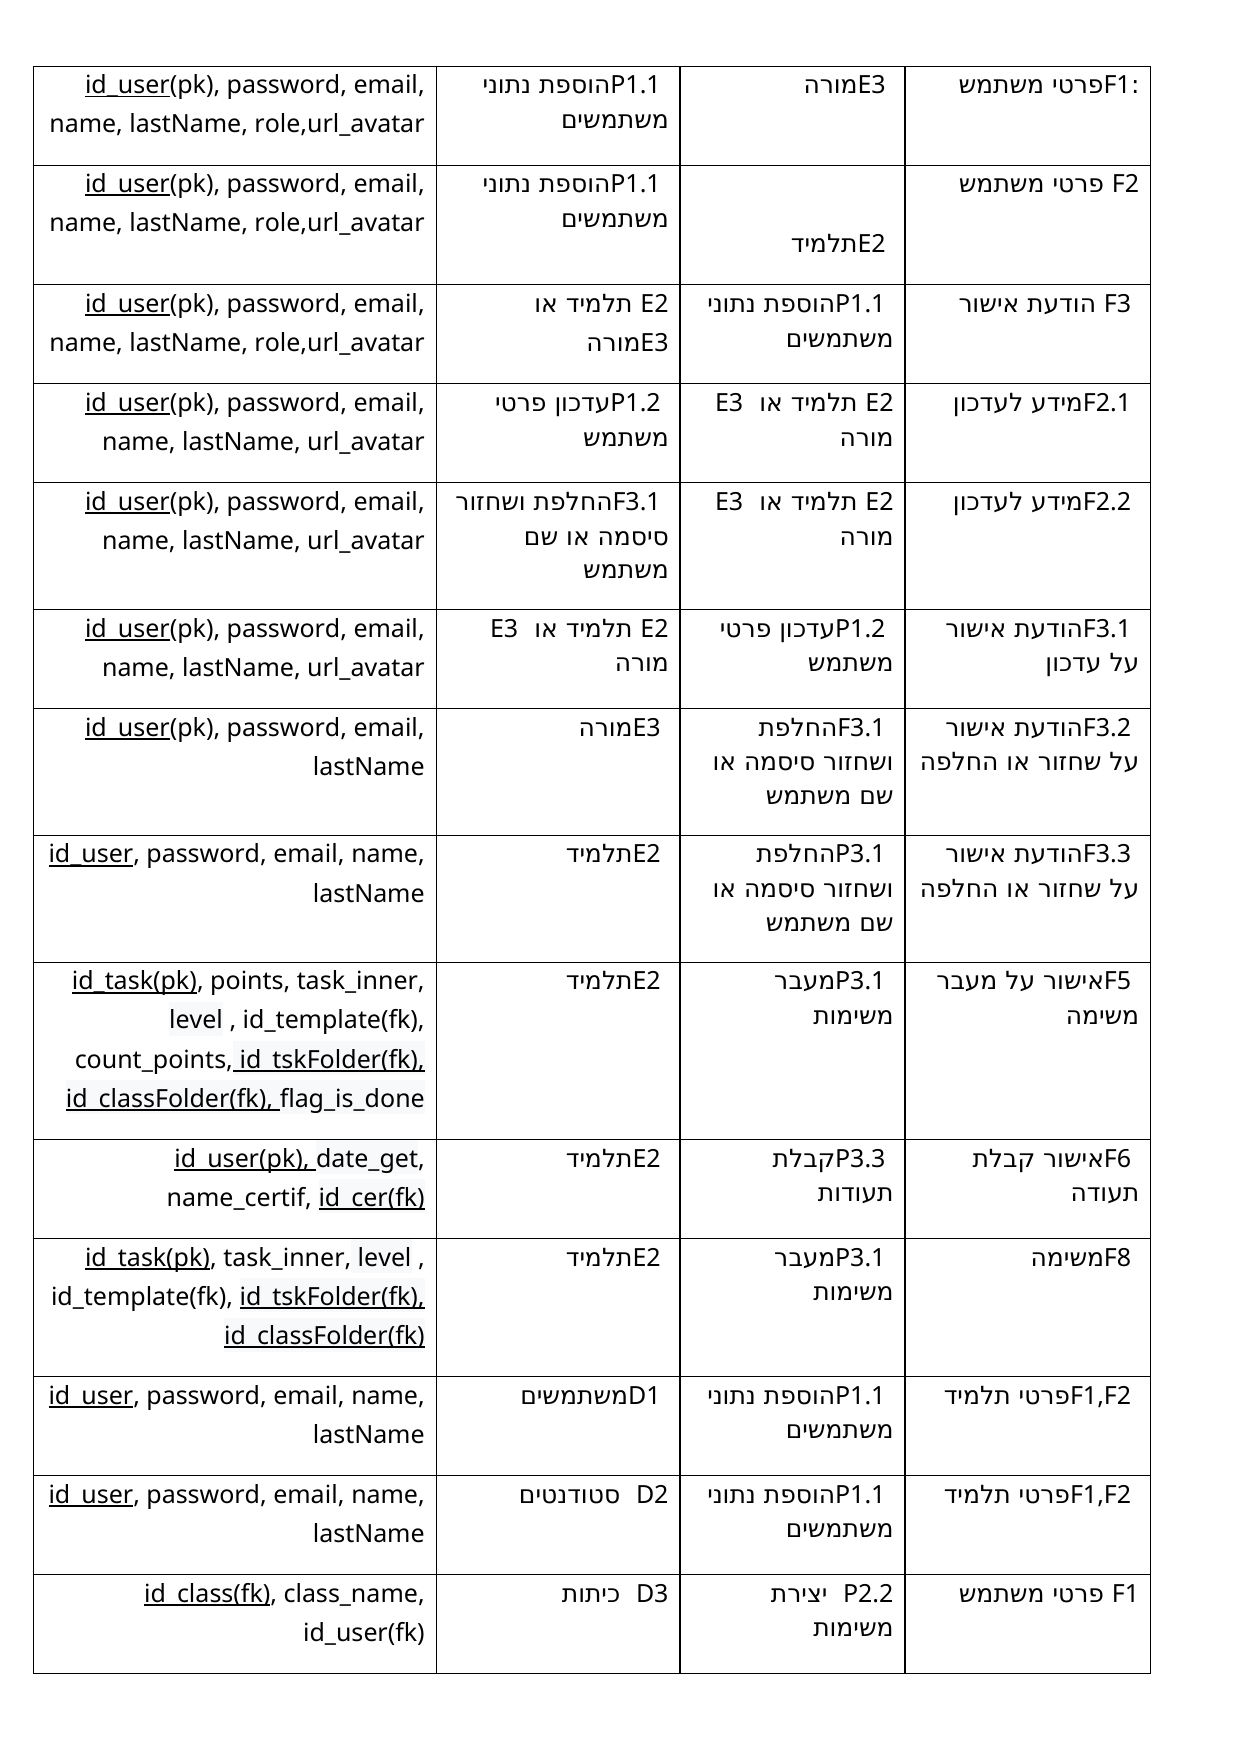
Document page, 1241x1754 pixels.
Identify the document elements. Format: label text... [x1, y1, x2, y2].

table_cell id_user(pk), password, email, name, lastName, role,url_avatar [34, 67, 436, 164]
table_cell F6אישור קבלת תעודה [906, 1140, 1150, 1238]
table_cell id_user, password, email, name, lastName [34, 1476, 436, 1574]
table_cell id_task(pk), points, task_inner, level , id_template(fk), count_points, id_tskFolder(fk), id_classFolder(fk), flag_is_done [34, 963, 436, 1139]
table_cell F3.1החלפת ושחזור סיסמה או שם משתמש [437, 483, 679, 609]
table_cell F2 פרטי משתמש [906, 166, 1150, 284]
table_cell F1,F2פרטי תלמיד [906, 1476, 1150, 1574]
table_cell P1.1הוספת נתוני משתמשים [681, 1476, 904, 1574]
table_cell F1,F2פרטי תלמיד [906, 1377, 1150, 1475]
table_cell P1.1הוספת נתוני משתמשים [437, 166, 679, 284]
table_cell id_user(pk), password, email, name, lastName, url_avatar [34, 384, 436, 482]
table_cell P3.3קבלת תעודות [681, 1140, 904, 1238]
table_cell E2 תלמיד או E3 מורה [681, 384, 904, 482]
table_cell F3.1החלפת ושחזור סיסמה או שם משתמש [681, 709, 904, 835]
table_cell E2תלמיד [437, 963, 679, 1139]
table_cell D1משתמשים [437, 1377, 679, 1475]
table_cell P3.1החלפת ושחזור סיסמה או שם משתמש [681, 836, 904, 962]
table_cell id_user(pk), password, email, name, lastName, url_avatar [34, 610, 436, 708]
table_cell E2 תלמיד או E3 מורה [437, 610, 679, 708]
table_cell D3 כיתות [437, 1575, 679, 1673]
table_cell id_user, password, email, name, lastName [34, 1377, 436, 1475]
table_cell id_task(pk), task_inner, level , id_template(fk), id_tskFolder(fk), id_classFolder(fk) [34, 1239, 436, 1376]
table_cell id_user(pk), password, email, lastName [34, 709, 436, 835]
table_cell F8משימה [906, 1239, 1150, 1376]
table_cell P1.1הוספת נתוני משתמשים [437, 67, 679, 164]
table_cell P3.1מעבר משימות [681, 963, 904, 1139]
table_cell F2.2מידע לעדכון [906, 483, 1150, 609]
table_cell F2.1מידע לעדכון [906, 384, 1150, 482]
table_cell P1.2עדכון פרטי משתמש [437, 384, 679, 482]
table_cell :F1פרטי משתמש [906, 67, 1150, 164]
table_cell id_user(pk), date_get, name_certif, id_cer(fk) [34, 1140, 436, 1238]
table_cell id_user(pk), password, email, name, lastName, role,url_avatar [34, 285, 436, 383]
table_cell F3.2הודעת אישור על שחזור או החלפה [906, 709, 1150, 835]
table_cell P2.2 יצירת משימות [681, 1575, 904, 1673]
table_cell E2תלמיד [437, 1239, 679, 1376]
table_cell E2תלמיד [437, 1140, 679, 1238]
table_cell E2 תלמיד או E3 מורה [681, 483, 904, 609]
table_cell E3מורה [437, 709, 679, 835]
table_cell E2תלמיד [437, 836, 679, 962]
table_cell P1.2עדכון פרטי משתמש [681, 610, 904, 708]
table_cell id_class(fk), class_name, id_user(fk) [34, 1575, 436, 1673]
table_cell F3 הודעת אישור [906, 285, 1150, 383]
table_cell P1.1הוספת נתוני משתמשים [681, 1377, 904, 1475]
table_cell F5אישור על מעבר משימה [906, 963, 1150, 1139]
table_cell P3.1מעבר משימות [681, 1239, 904, 1376]
table_cell E2תלמיד [681, 166, 904, 284]
table_cell F1 פרטי משתמש [906, 1575, 1150, 1673]
table_cell id_user(pk), password, email, name, lastName, role,url_avatar [34, 166, 436, 284]
table_cell id_user, password, email, name, lastName [34, 836, 436, 962]
table_cell F3.3הודעת אישור על שחזור או החלפה [906, 836, 1150, 962]
table_cell E2 תלמיד או E3מורה [437, 285, 679, 383]
table_cell E3מורה [681, 67, 904, 164]
table_cell id_user(pk), password, email, name, lastName, url_avatar [34, 483, 436, 609]
table_cell P1.1הוספת נתוני משתמשים [681, 285, 904, 383]
table_cell F3.1הודעת אישור על עדכון [906, 610, 1150, 708]
table_cell D2 סטודנטים [437, 1476, 679, 1574]
